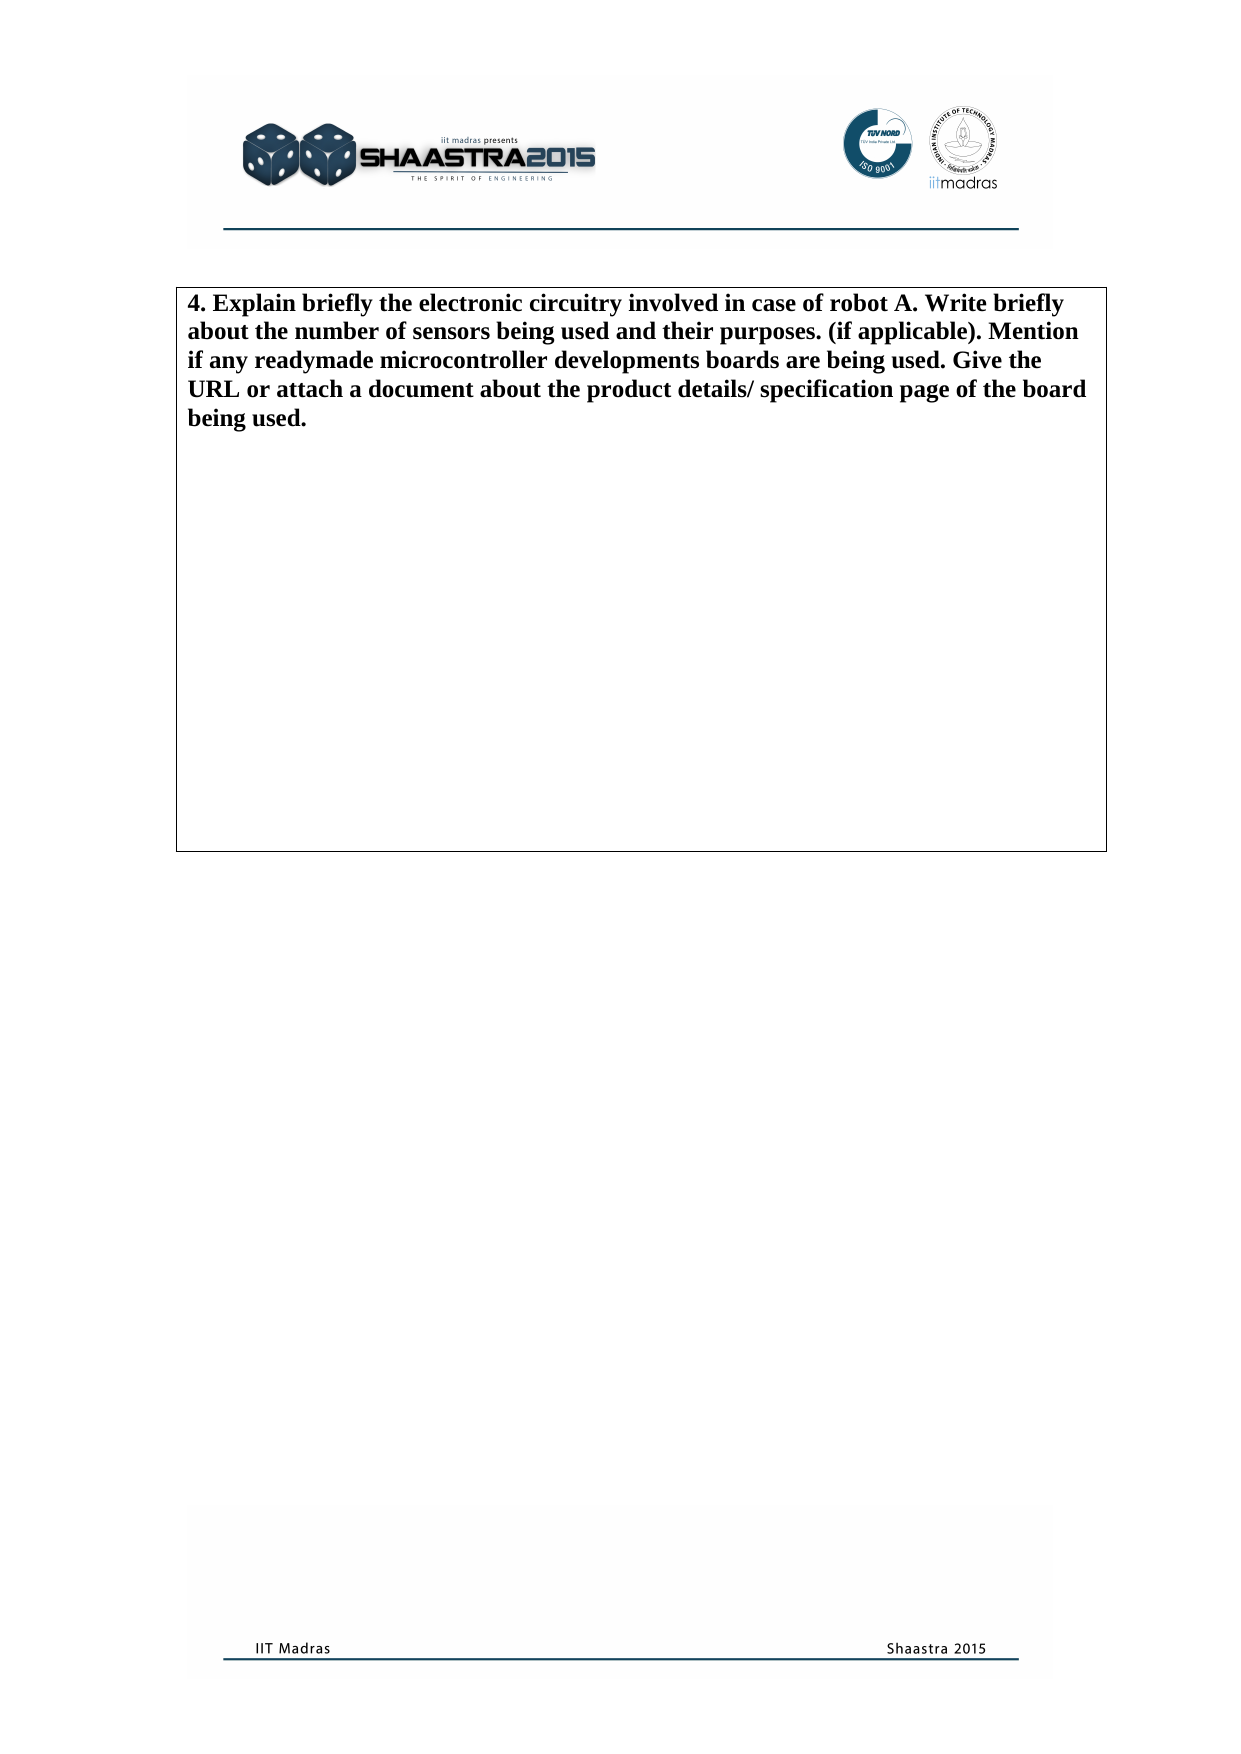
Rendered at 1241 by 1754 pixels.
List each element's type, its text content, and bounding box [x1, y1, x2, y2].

table_header 4. Explain briefly the electronic circuitry involved in case of robot A. Write briefly about the number of sensors being used and their purposes. (if applicable). Mention if any readymade microcontroller developments boards are being used. Give the URL or attach a document about the product details/ specification page of the board being used. [177, 288, 1106, 851]
picture [187, 75, 1053, 249]
picture [187, 1505, 1053, 1679]
